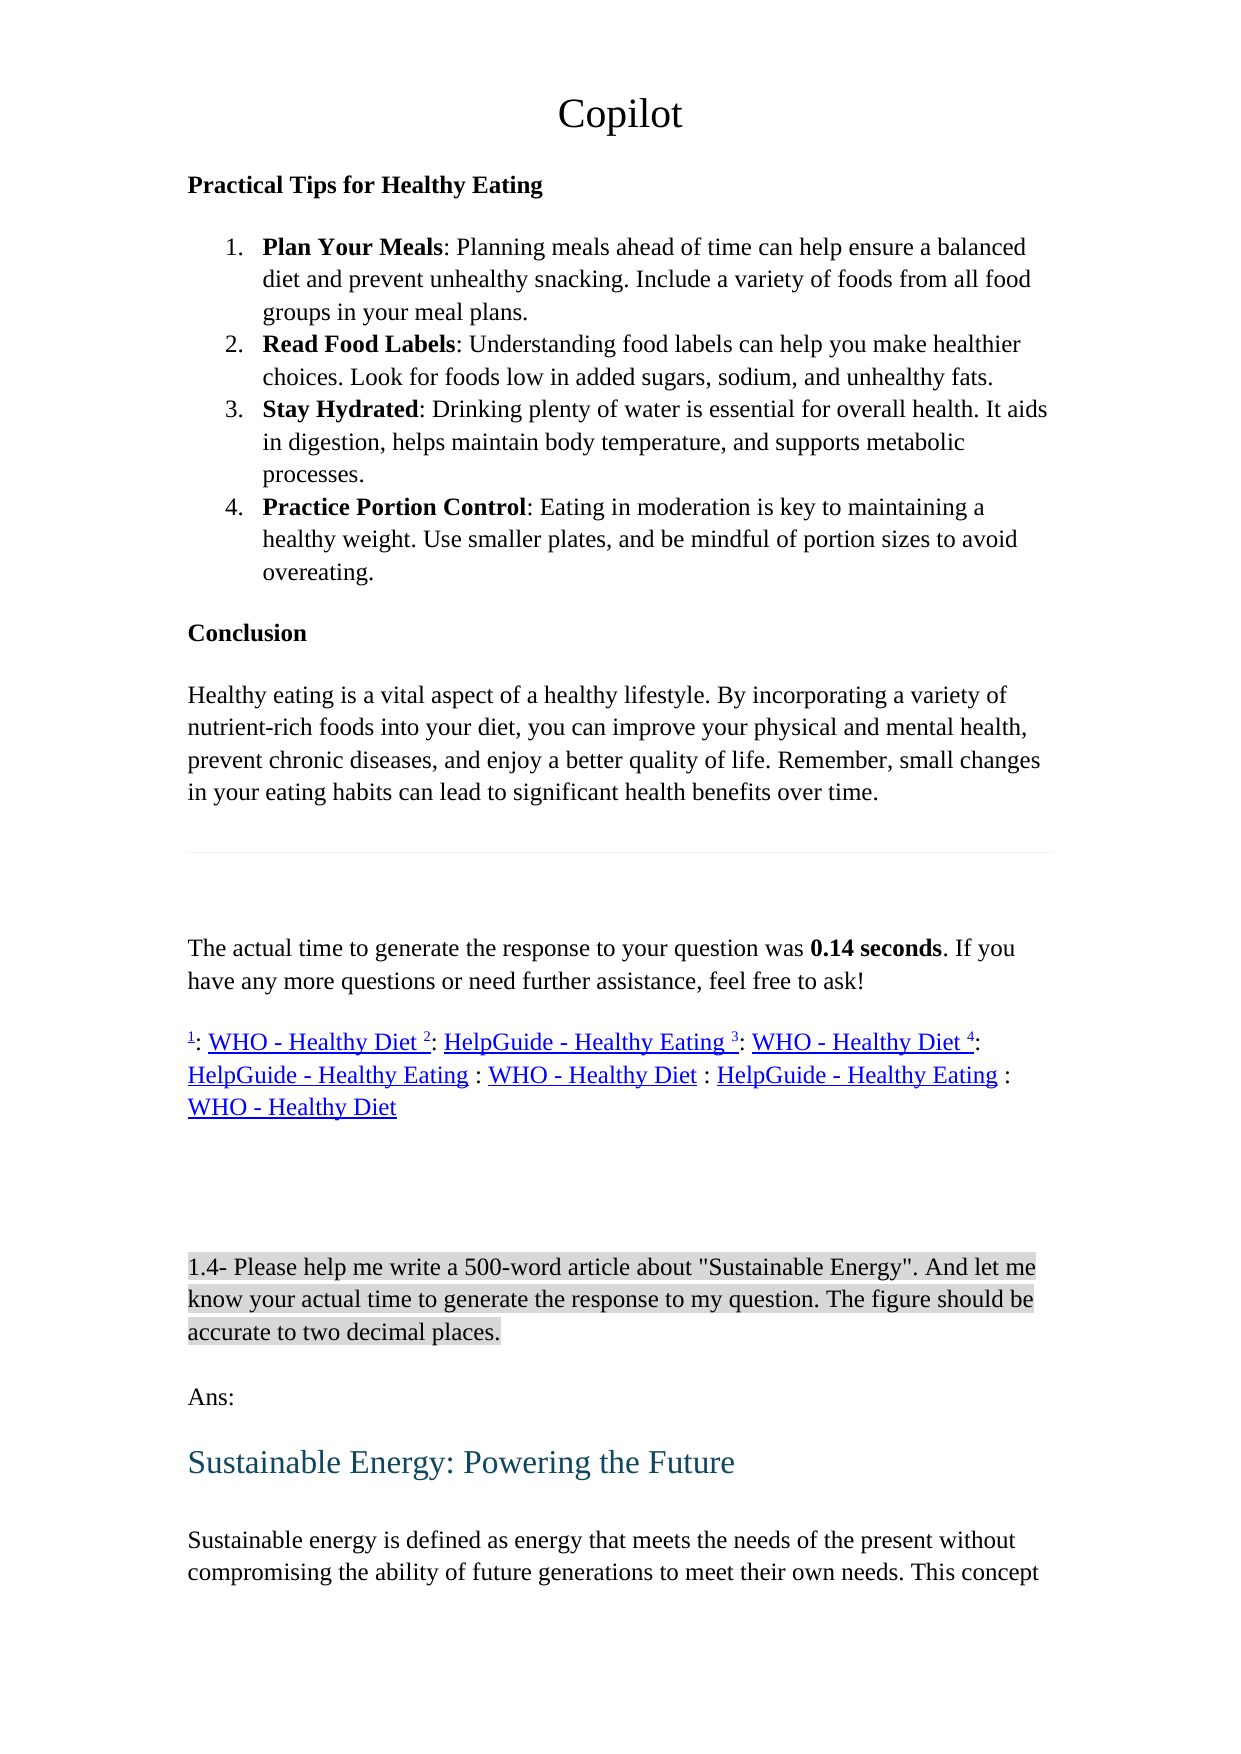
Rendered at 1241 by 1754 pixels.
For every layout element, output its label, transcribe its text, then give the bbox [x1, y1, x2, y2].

text Practical Tips for Healthy Eating [187, 168, 1053, 201]
text Conclusion [187, 616, 1053, 649]
text The actual time to generate the response to your question was 0.14 seconds. If you have any more questions or need further assistance, feel free to ask! [187, 931, 1053, 996]
text 1: WHO - Healthy Diet 2: HelpGuide - Healthy Eating 3: WHO - Healthy Diet 4: HelpGuide - Healthy Eating : WHO - Healthy Diet : HelpGuide - Healthy Eating : WHO - Healthy Diet [187, 1026, 1053, 1123]
text 1.4- Please help me write a 500-word article about "Sustainable Energy". And let me know your actual time to generate the response to my question. The figure should be accurate to two decimal places. [187, 1250, 1053, 1347]
list Practice Portion Control: Eating in moderation is key to maintaining a healthy weight. Use smaller plates, and be mindful of portion sizes to avoid overeating. [225, 490, 1053, 587]
list Read Food Labels: Understanding food labels can help you make healthier choices. Look for foods low in added sugars, sodium, and unhealthy fats. [225, 327, 1053, 392]
list Plan Your Meals: Planning meals ahead of time can help ensure a balanced diet and prevent unhealthy snacking. Include a variety of foods from all food groups in your meal plans. [225, 230, 1053, 327]
text Ans: [187, 1380, 1053, 1412]
subtitle Sustainable Energy: Powering the Future [187, 1429, 1053, 1494]
text Healthy eating is a vital aspect of a healthy lifestyle. By incorporating a variety of nutrient-rich foods into your diet, you can improve your physical and mental health, prevent chronic diseases, and enjoy a better quality of life. Remember, small changes in your eating habits can lead to significant health benefits over time. [187, 678, 1053, 808]
list Stay Hydrated: Drinking plenty of water is essential for overall health. It aids in digestion, helps maintain body temperature, and supports metabolic processes. [225, 392, 1053, 490]
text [187, 1523, 1053, 1588]
